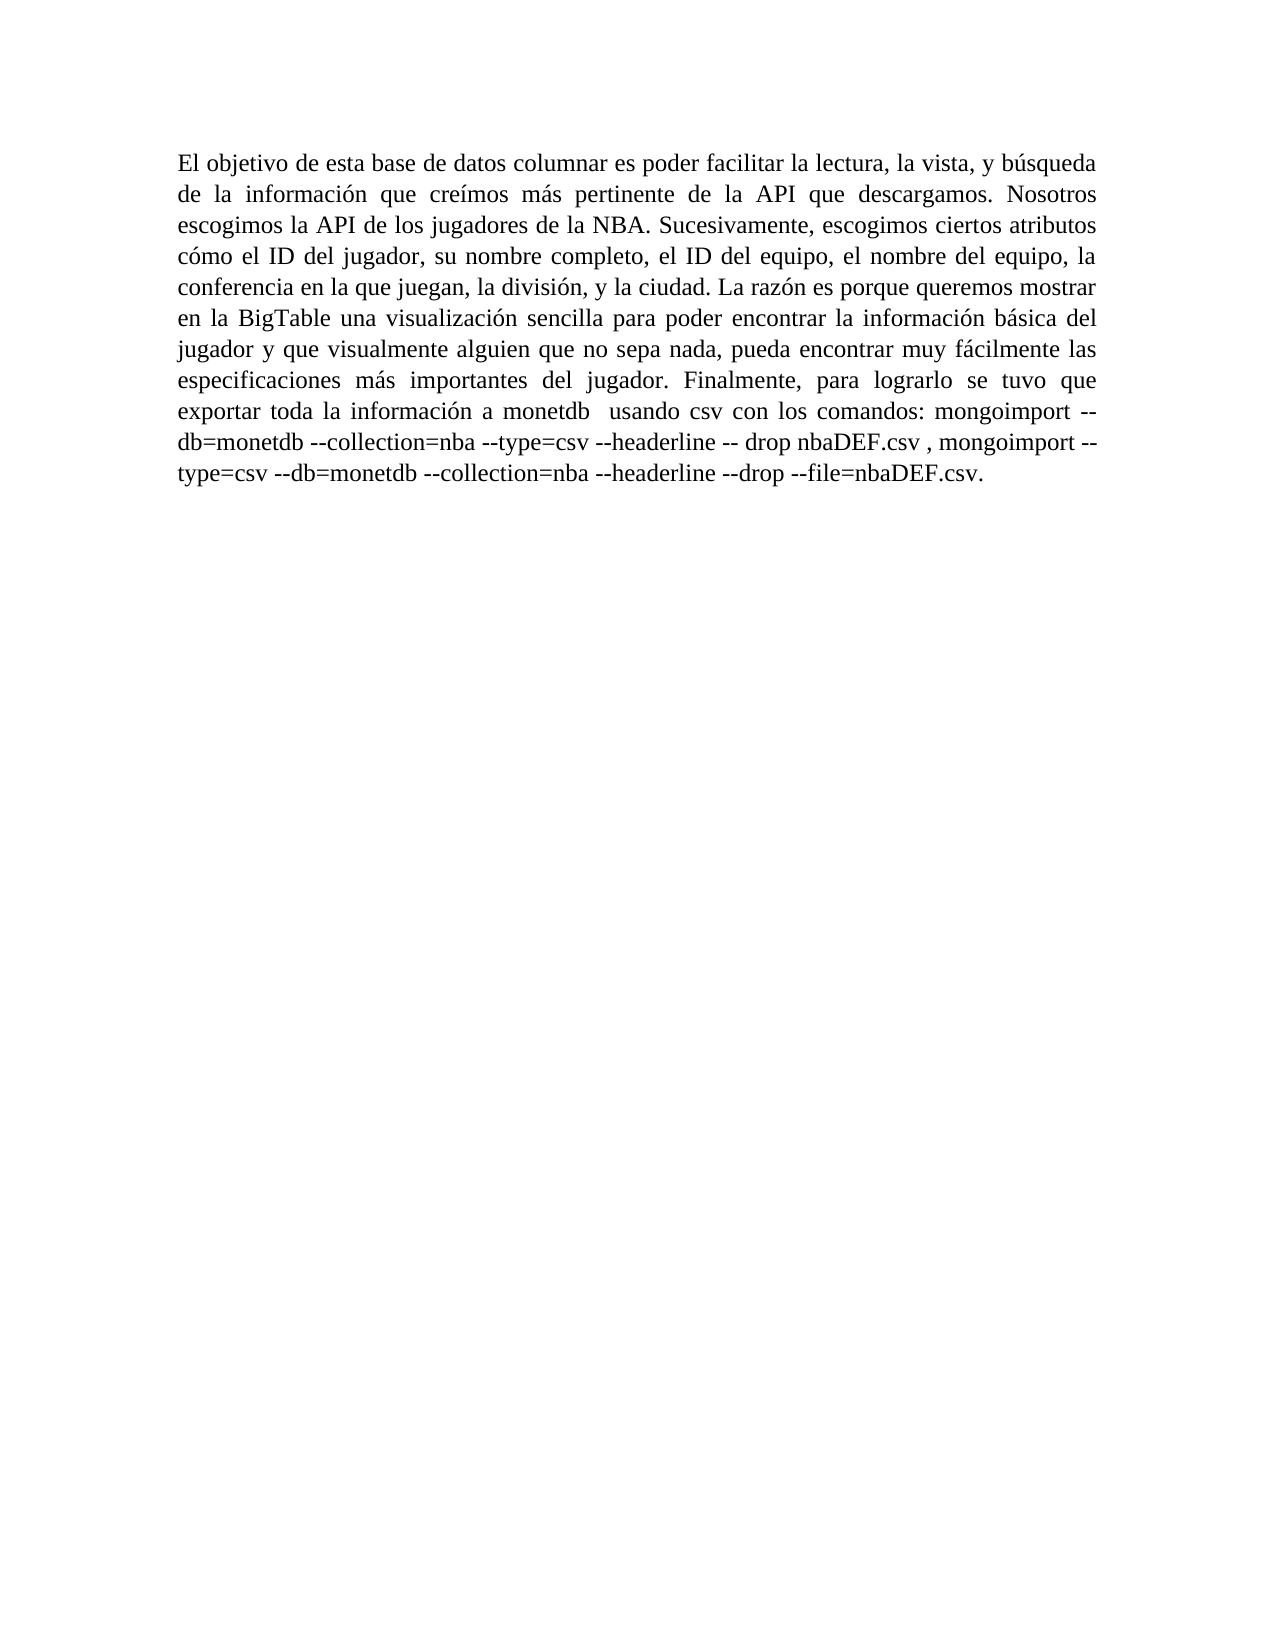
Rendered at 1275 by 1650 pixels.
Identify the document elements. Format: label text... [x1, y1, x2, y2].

text El objetivo de esta base de datos columnar es poder facilitar la lectura, la vista, y búsqueda de la información que creímos más pertinente de la API que descargamos. Nosotros escogimos la API de los jugadores de la NBA. Sucesivamente, escogimos ciertos atributos cómo el ID del jugador, su nombre completo, el ID del equipo, el nombre del equipo, la conferencia en la que juegan, la división, y la ciudad. La razón es porque queremos mostrar en la BigTable una visualización sencilla para poder encontrar la información básica del jugador y que visualmente alguien que no sepa nada, pueda encontrar muy fácilmente las especificaciones más importantes del jugador. Finalmente, para lograrlo se tuvo que exportar toda la información a monetdb usando csv con los comandos: mongoimport --db=monetdb --collection=nba --type=csv --headerline -- drop nbaDEF.csv , mongoimport --type=csv --db=monetdb --collection=nba --headerline --drop --file=nbaDEF.csv. [177, 148, 1098, 487]
